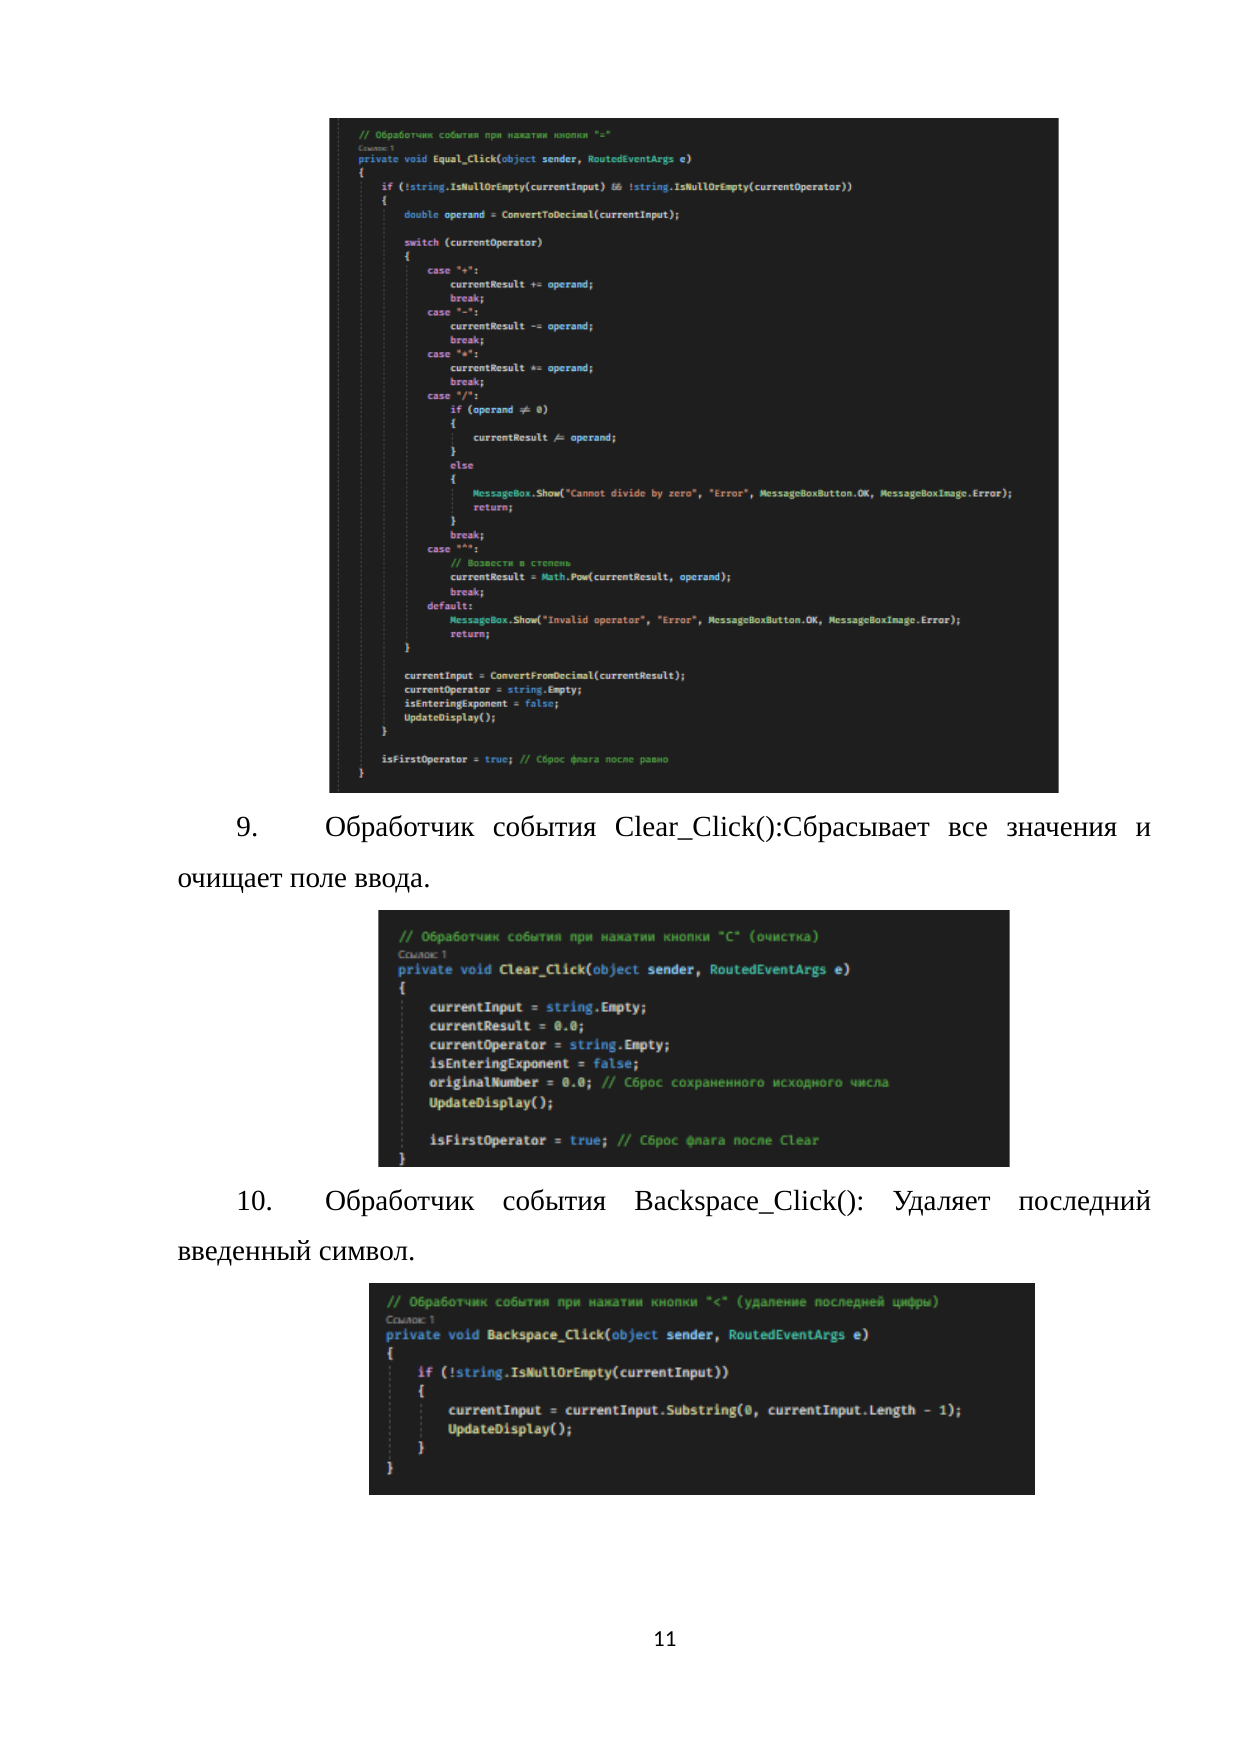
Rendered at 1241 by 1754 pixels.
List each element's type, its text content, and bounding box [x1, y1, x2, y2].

picture [329, 118, 1059, 793]
picture [369, 1283, 1035, 1495]
list Обработчик события Backspace_Click(): Удаляет последний введенный символ. [177, 1183, 1152, 1267]
picture [378, 910, 1010, 1167]
list Обработчик события Clear_Click():Сбрасывает все значения и очищает поле ввода. [177, 809, 1152, 893]
